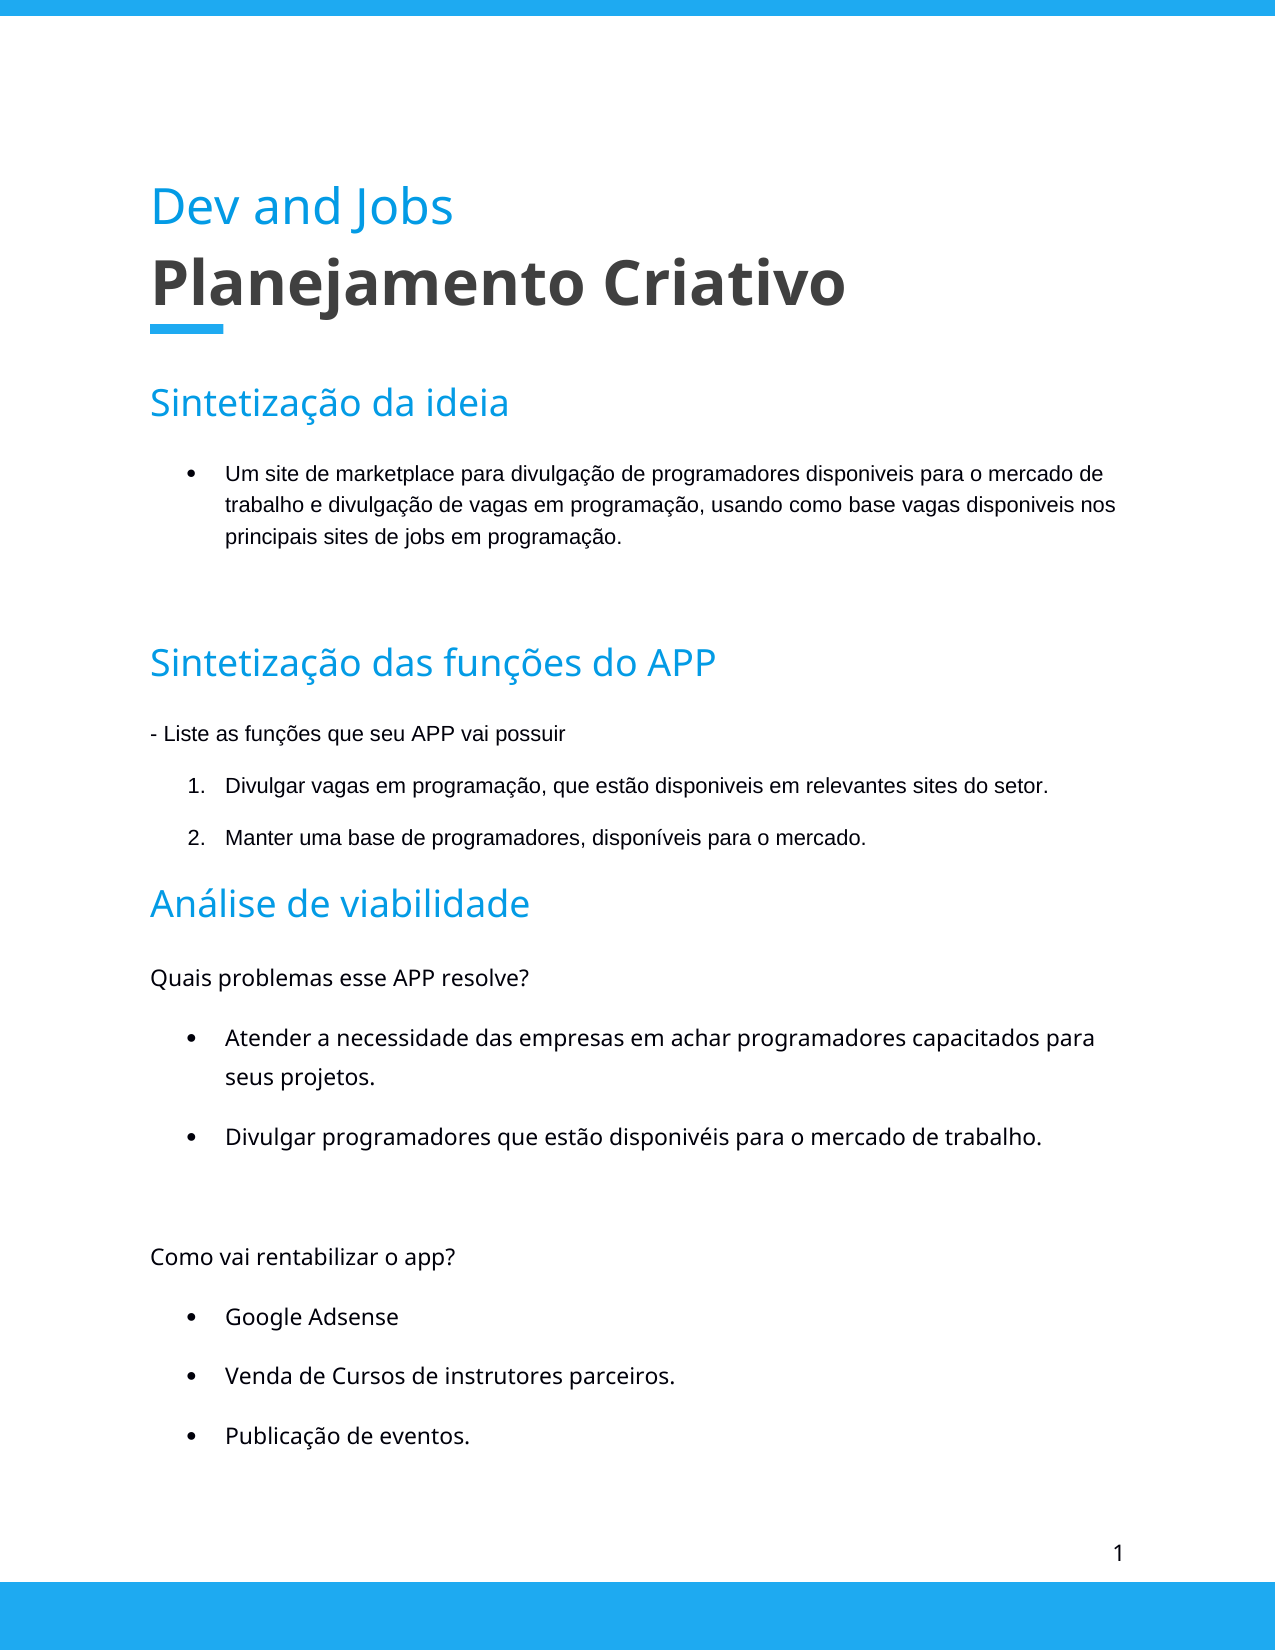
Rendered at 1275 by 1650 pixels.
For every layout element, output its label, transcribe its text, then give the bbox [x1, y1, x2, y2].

picture [150, 324, 224, 334]
list Divulgar programadores que estão disponivéis para o mercado de trabalho. [187, 1121, 1125, 1152]
picture [0, 1582, 1275, 1650]
list Venda de Cursos de instrutores parceiros. [187, 1360, 1125, 1392]
title Dev and Jobs Planejamento Criativo [150, 171, 1125, 324]
subtitle Sintetização das funções do APP [150, 636, 1125, 687]
list Manter uma base de programadores, disponíveis para o mercado. [187, 825, 1125, 850]
text - Liste as funções que seu APP vai possuir [150, 720, 1125, 746]
picture [0, 0, 1275, 16]
text Como vai rentabilizar o app? [150, 1241, 1125, 1272]
subtitle Sintetização da ideia [150, 376, 1125, 427]
list Google Adsense [187, 1300, 1125, 1332]
subtitle Análise de viabilidade [150, 877, 1125, 928]
list Atender a necessidade das empresas em achar programadores capacitados para seus projetos. [187, 1022, 1125, 1092]
list Divulgar vagas em programação, que estão disponiveis em relevantes sites do setor. [187, 773, 1125, 798]
list Um site de marketplace para divulgação de programadores disponiveis para o mercado de trabalho e divulgação de vagas em programação, usando como base vagas disponiveis nos principais sites de jobs em programação. [187, 461, 1125, 549]
text Quais problemas esse APP resolve? [150, 962, 1125, 993]
list Publicação de eventos. [187, 1420, 1125, 1451]
